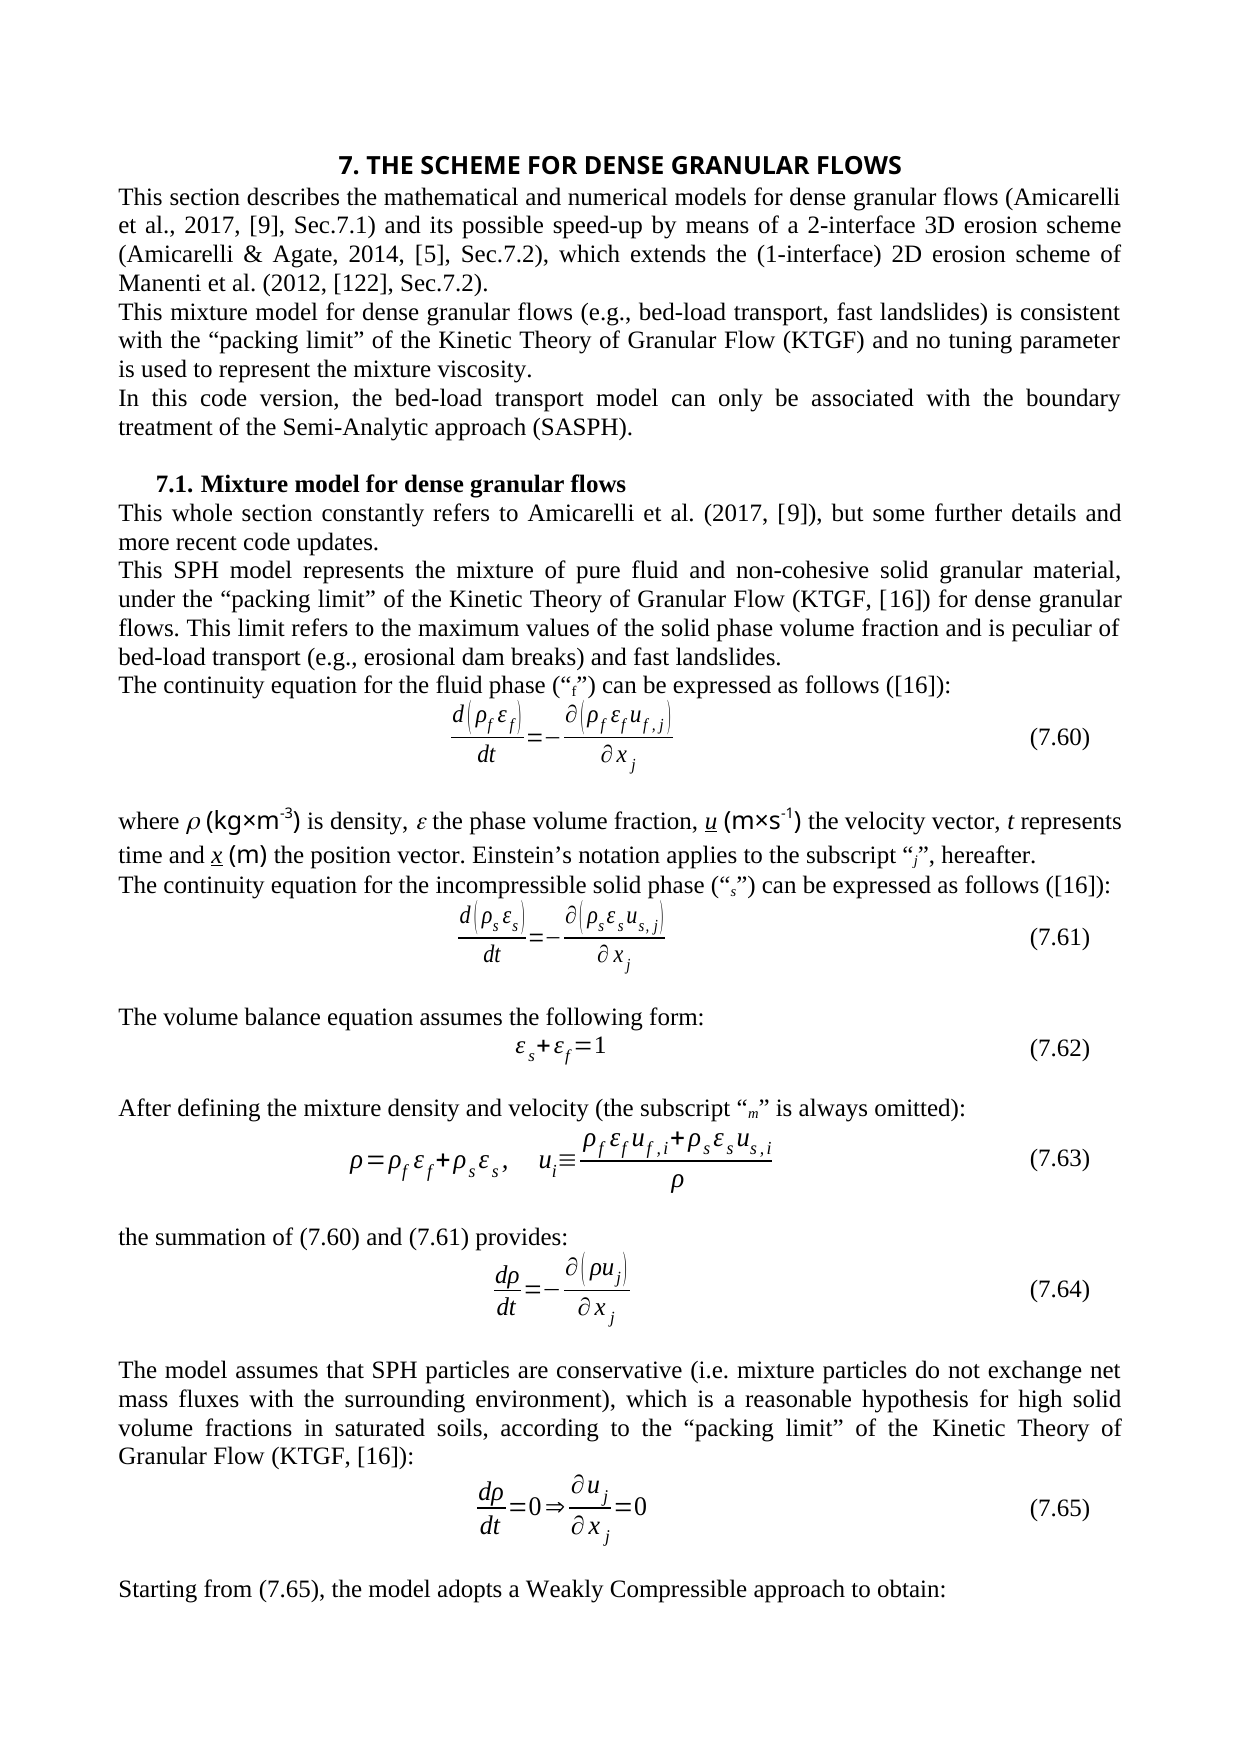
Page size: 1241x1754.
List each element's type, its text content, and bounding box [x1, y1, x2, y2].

subtitle The scheme for dense granular flows [118, 148, 1122, 182]
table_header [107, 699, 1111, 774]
text The continuity equation for the incompressible solid phase (“s”) can be expressed as follows ([16]): [118, 871, 1122, 899]
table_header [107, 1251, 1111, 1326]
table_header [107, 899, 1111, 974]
text The model assumes that SPH particles are conservative (i.e. mixture particles do not exchange net mass fluxes with the surrounding environment), which is a reasonable hypothesis for high solid volume fractions in saturated soils, according to the “packing limit” of the Kinetic Theory of Granular Flow (KTGF, [16]): [118, 1355, 1122, 1470]
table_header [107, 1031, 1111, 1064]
text This SPH model represents the mixture of pure fluid and non-cohesive solid granular material, under the “packing limit” of the Kinetic Theory of Granular Flow (KTGF, [16]) for dense granular flows. This limit refers to the maximum values of the solid phase volume fraction and is peculiar of bed-load transport (e.g., erosional dam breaks) and fast landslides. [118, 555, 1122, 670]
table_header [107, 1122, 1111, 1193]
text The volume balance equation assumes the following form: [118, 1002, 1122, 1031]
title Mixture model for dense granular flows [156, 469, 1122, 498]
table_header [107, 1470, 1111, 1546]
text In this code version, the bed-load transport model can only be associated with the boundary treatment of the Semi-Analytic approach (SASPH). [118, 383, 1122, 440]
text After defining the mixture density and velocity (the subscript “m” is always omitted): [118, 1093, 1122, 1122]
text The continuity equation for the fluid phase (“f”) can be expressed as follows ([16]): [118, 670, 1122, 699]
text where  (kg×m-3) is density,  the phase volume fraction, u (m×s-1) the velocity vector, t represents time and x (m) the position vector. Einstein’s notation applies to the subscript “j”, hereafter. [118, 802, 1122, 871]
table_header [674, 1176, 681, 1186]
text This whole section constantly refers to Amicarelli et al. (2017, [9]), but some further details and more recent code updates. [118, 498, 1122, 555]
text This mixture model for dense granular flows (e.g., bed-load transport, fast landslides) is consistent with the “packing limit” of the Kinetic Theory of Granular Flow (KTGF) and no tuning parameter is used to represent the mixture viscosity. [118, 297, 1122, 383]
text This section describes the mathematical and numerical models for dense granular flows (Amicarelli et al., 2017, [9], Sec.7.1) and its possible speed-up by means of a 2-interface 3D erosion scheme (Amicarelli & Agate, 2014, [5], Sec.7.2), which extends the (1-interface) 2D erosion scheme of Manenti et al. (2012, [122], Sec.7.2). [118, 182, 1122, 297]
